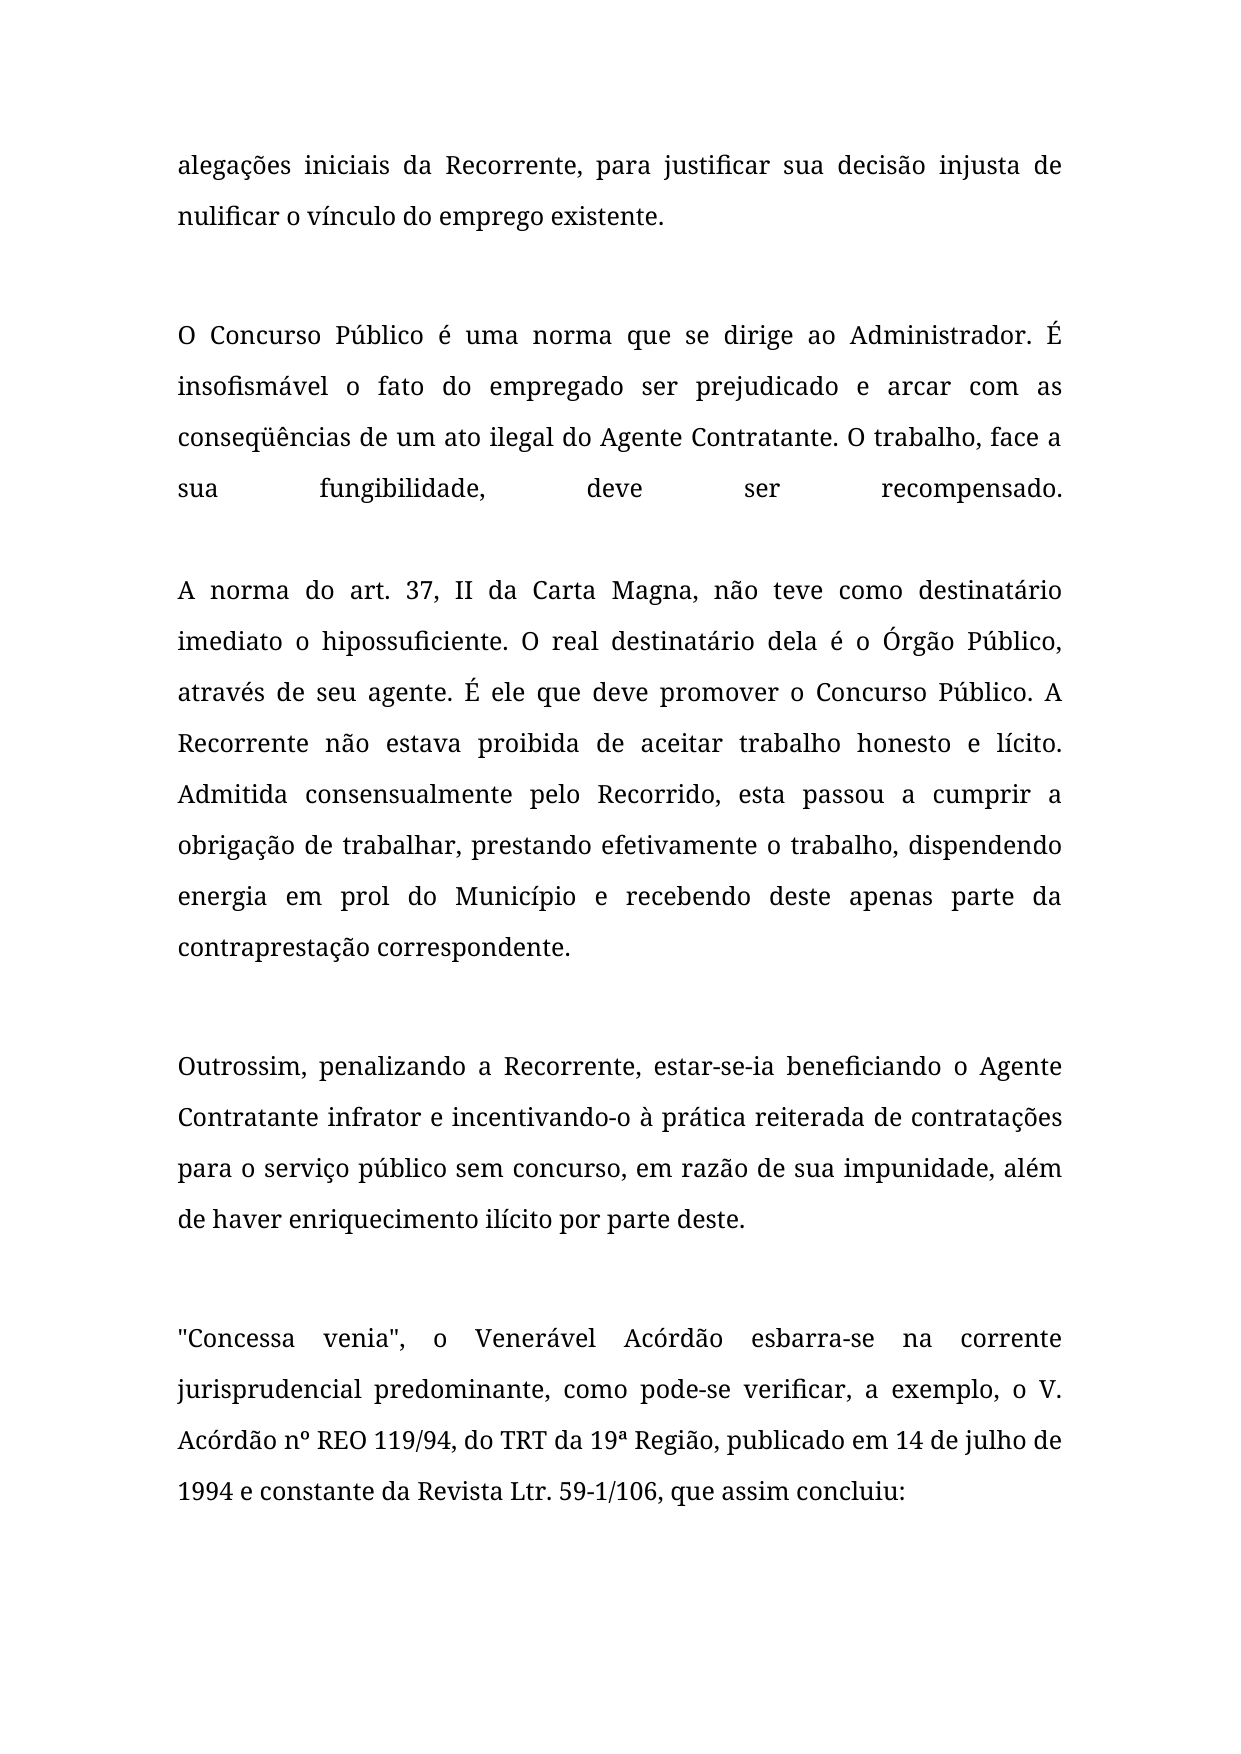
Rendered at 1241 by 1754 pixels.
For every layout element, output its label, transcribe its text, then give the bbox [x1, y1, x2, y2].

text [177, 148, 1063, 233]
text O Concurso Público é uma norma que se dirige ao Administrador. É insofismável o fato do empregado ser prejudicado e arcar com as conseqüências de um ato ilegal do Agente Contratante. O trabalho, face a sua fungibilidade, deve ser recompensado. A norma do art. 37, II da Carta Magna, não teve como destinatário imediato o hipossuficiente. O real destinatário dela é o Órgão Público, através de seu agente. É ele que deve promover o Concurso Público. A Recorrente não estava proibida de aceitar trabalho honesto e lícito. Admitida consensualmente pelo Recorrido, esta passou a cumprir a obrigação de trabalhar, prestando efetivamente o trabalho, dispendendo energia em prol do Município e recebendo deste apenas parte da contraprestação correspondente. [177, 266, 1063, 964]
text "Concessa venia", o Venerável Acórdão esbarra-se na corrente jurisprudencial predominante, como pode-se verificar, a exemplo, o V. Acórdão nº REO 119/94, do TRT da 19ª Região, publicado em 14 de julho de 1994 e constante da Revista Ltr. 59-1/106, que assim concluiu: [177, 1269, 1063, 1508]
text Outrossim, penalizando a Recorrente, estar-se-ia beneficiando o Agente Contratante infrator e incentivando-o à prática reiterada de contratações para o serviço público sem concurso, em razão de sua impunidade, além de haver enriquecimento ilícito por parte deste. [177, 998, 1063, 1236]
